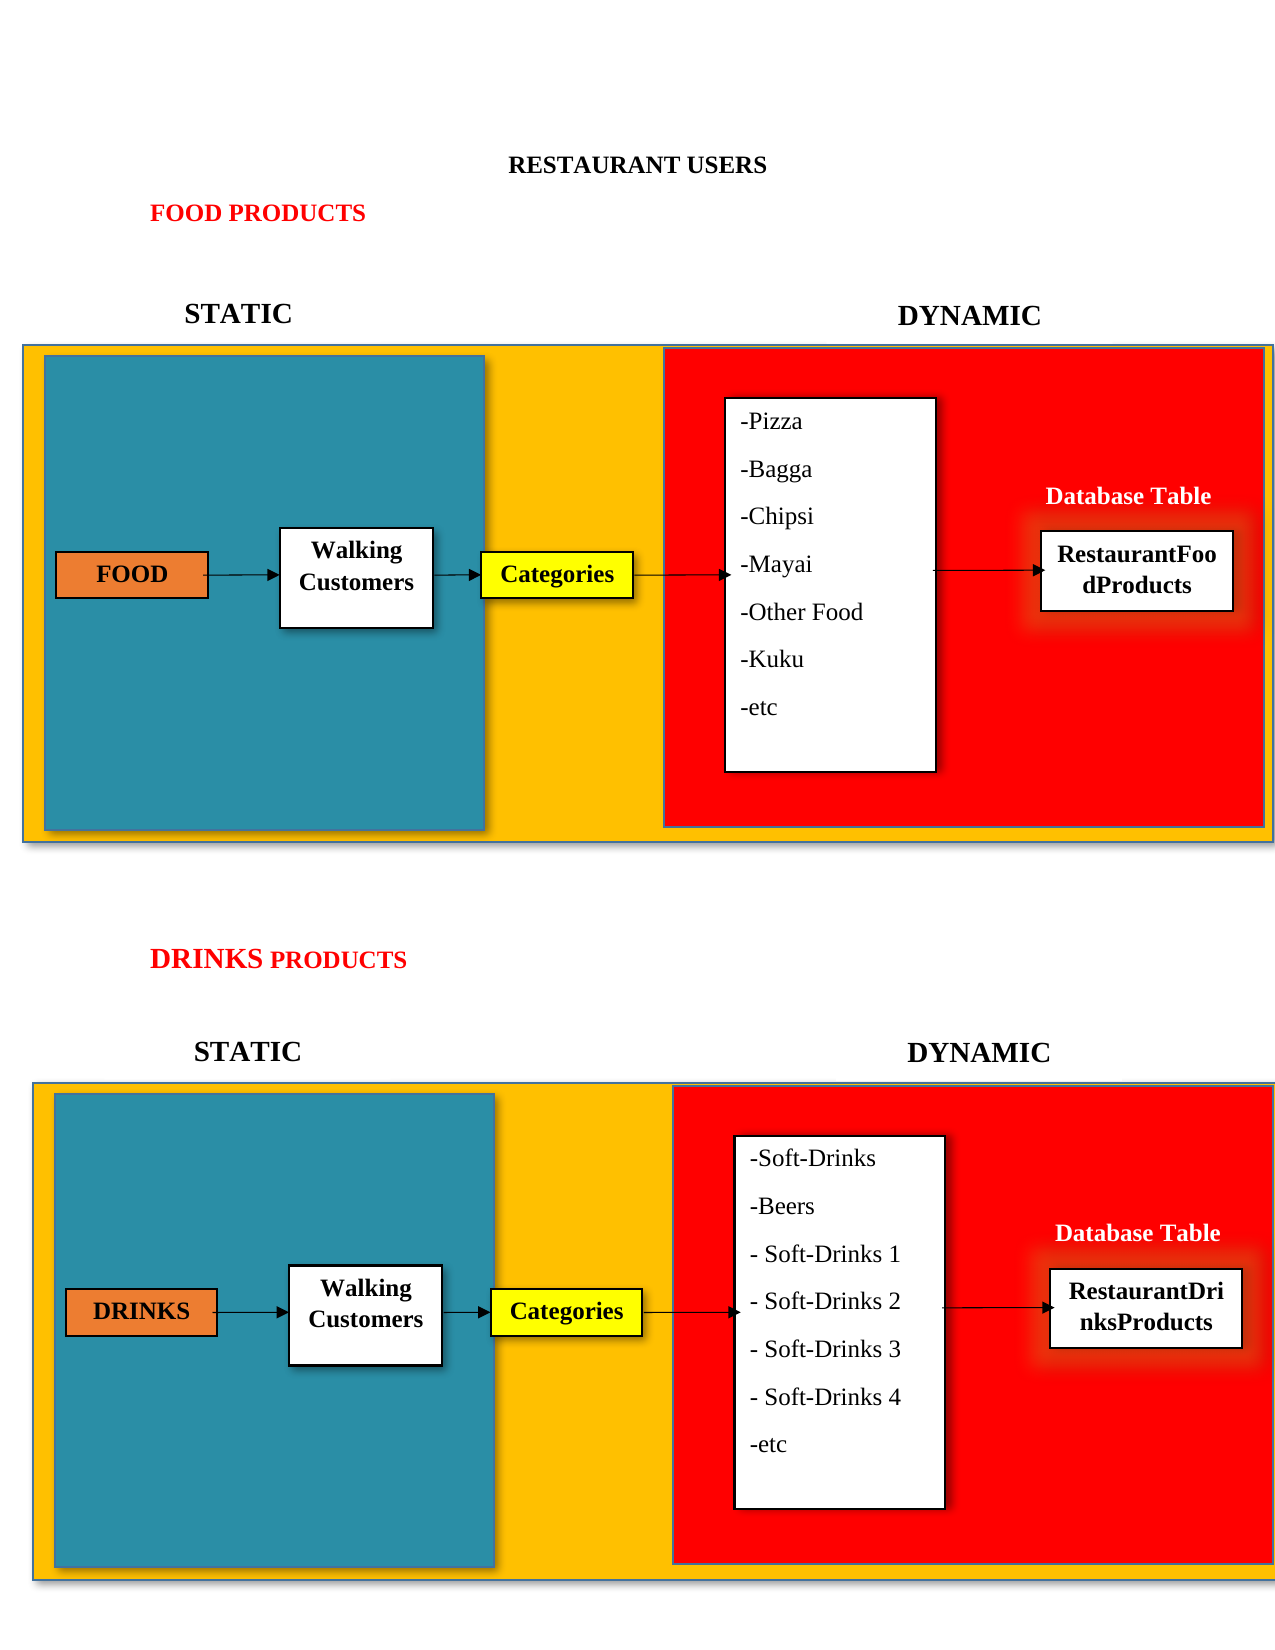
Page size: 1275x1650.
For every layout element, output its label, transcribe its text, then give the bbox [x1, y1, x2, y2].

text DRINKS PRODUCTS [150, 942, 1125, 975]
text FOOD PRODUCTS [150, 198, 1125, 226]
text RESTAURANT USERS [150, 150, 1125, 179]
